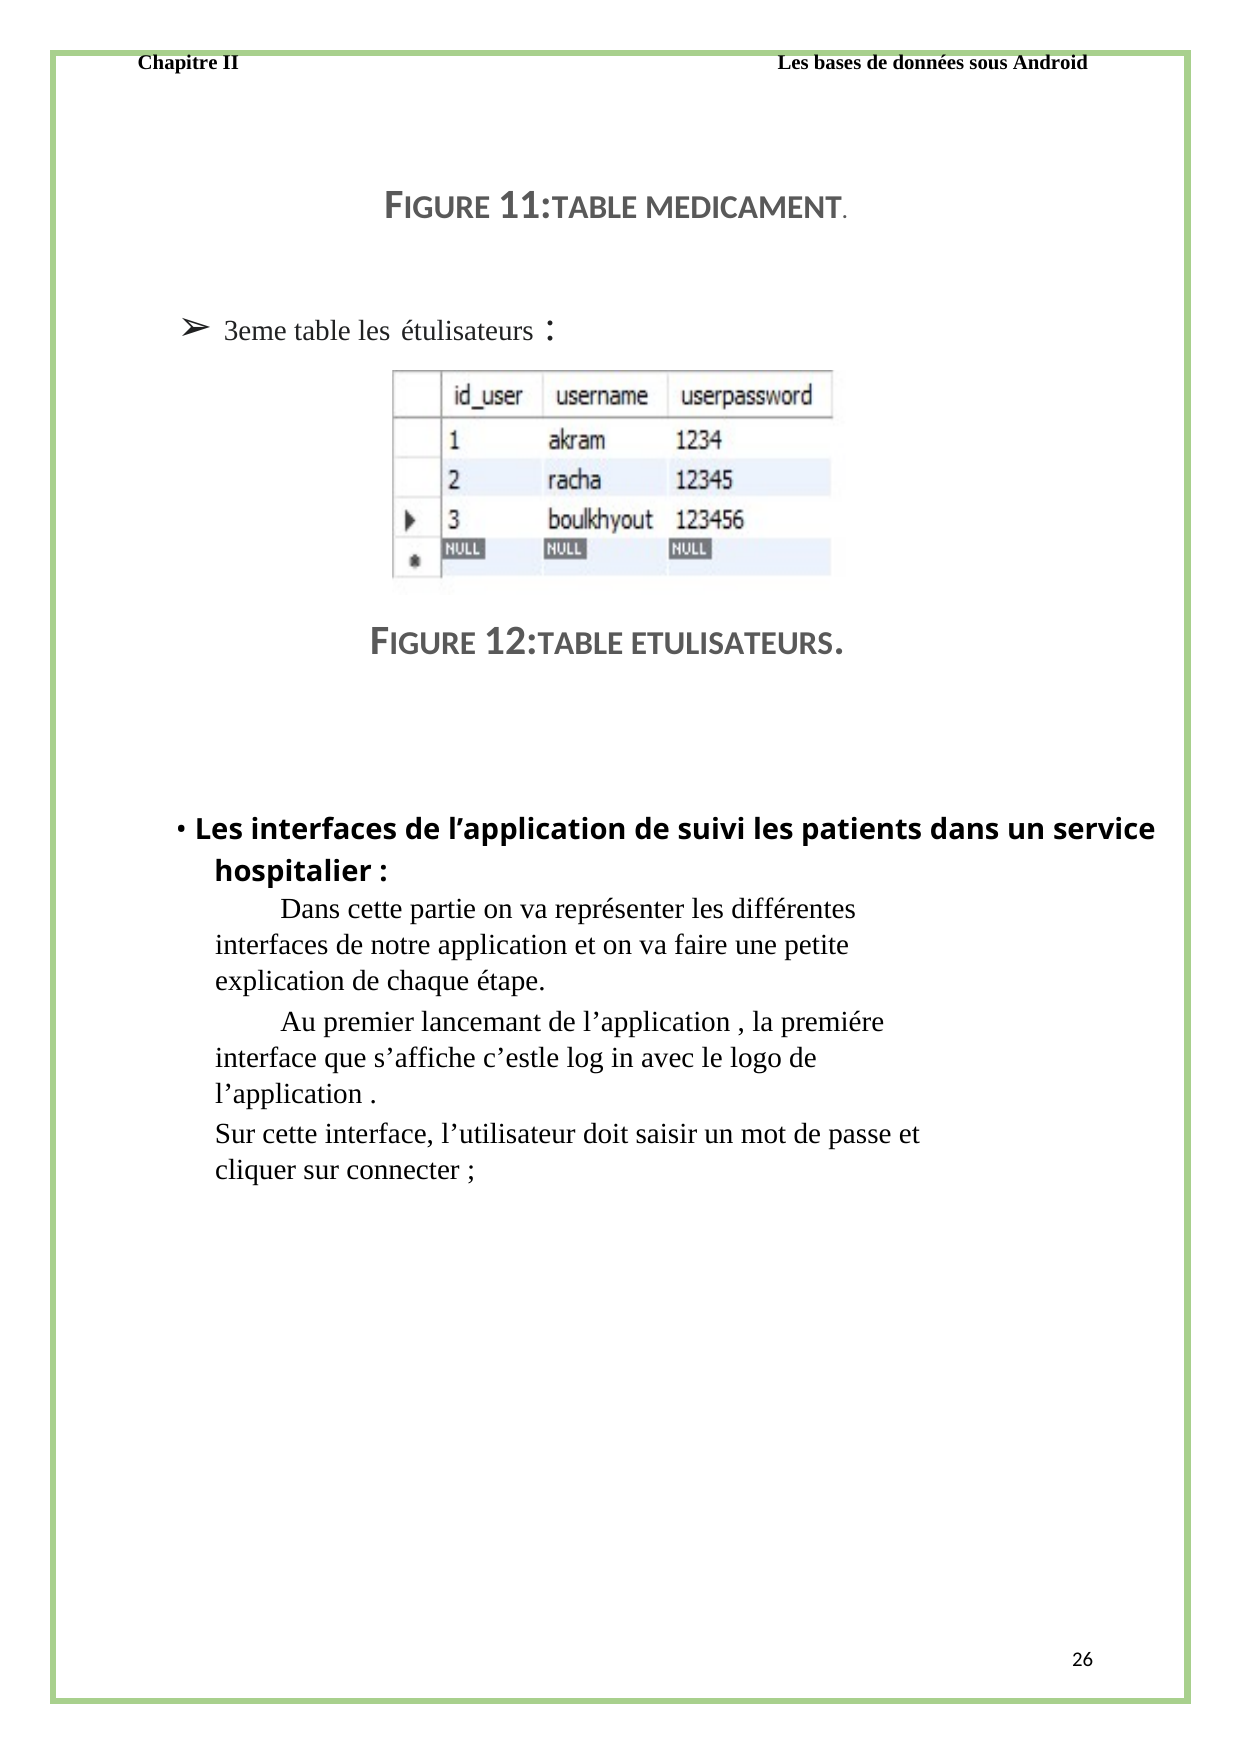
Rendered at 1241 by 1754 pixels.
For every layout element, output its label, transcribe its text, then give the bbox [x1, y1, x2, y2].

text Au premier lancemant de l’application , la premiére interface que s’affiche c’estle log in avec le logo de l’application . [214, 1004, 950, 1109]
text Dans cette partie on va représenter les différentes interfaces de notre application et on va faire une petite explication de chaque étape. [214, 891, 950, 996]
text • Les interfaces de l’application de suivi les patients dans un service hospitalier : [176, 808, 1157, 889]
text Sur cette interface, l’utilisateur doit saisir un mot de passe et cliquer sur connecter ; [214, 1116, 950, 1185]
subtitle FIGURE 12:TABLE ETULISATEURS. [370, 614, 1190, 664]
subtitle FIGURE 11:TABLE MEDICAMENT. [137, 178, 1094, 229]
picture [392, 370, 851, 595]
text ➢ 3eme table les étulisateurs : [177, 295, 1125, 352]
